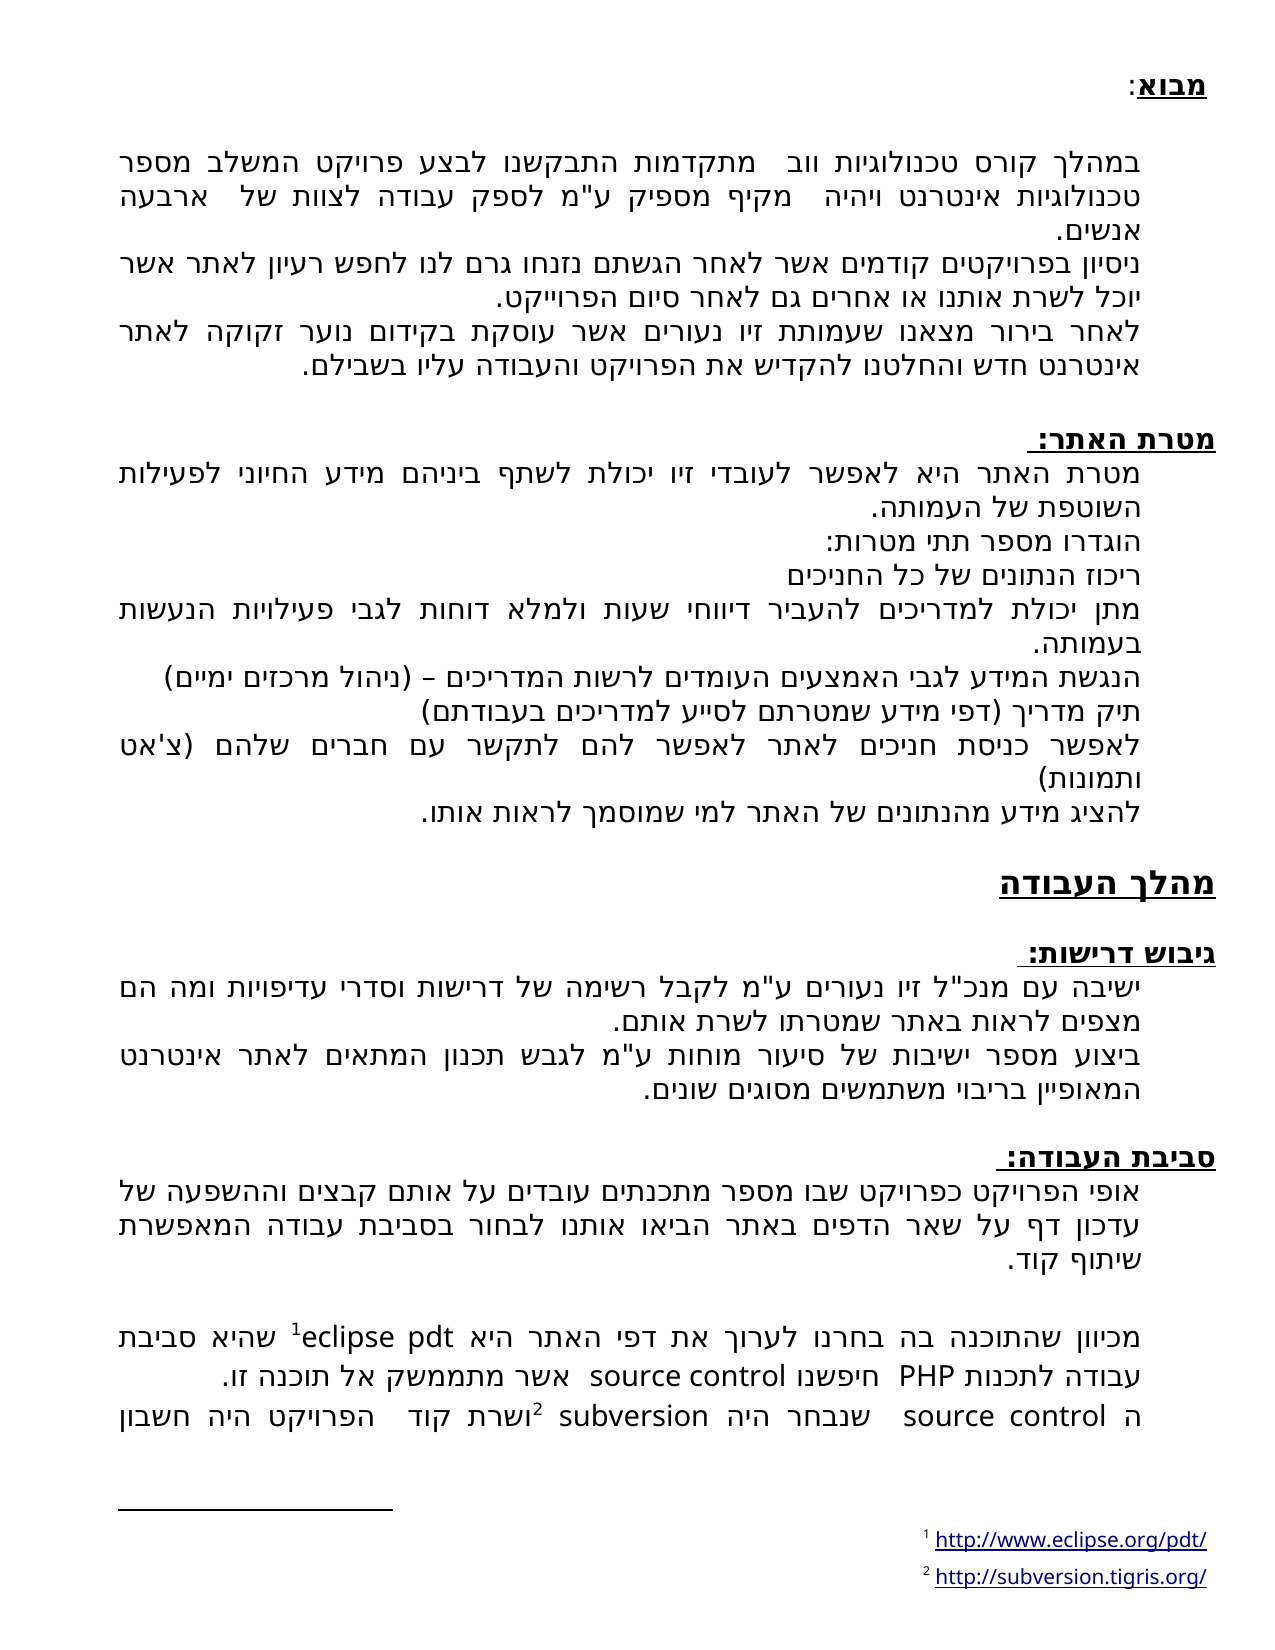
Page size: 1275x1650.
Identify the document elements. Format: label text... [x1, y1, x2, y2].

text תיק מדריך (דפי מידע שמטרתם לסייע למדריכים בעבודתם) [118, 694, 1142, 728]
text אופי הפרויקט כפרויקט שבו מספר מתכנתים עובדים על אותם קבצים וההשפעה של עדכון דף על שאר הדפים באתר הביאו אותנו לבחור בסביבת עבודה המאפשרת שיתוף קוד. [118, 1174, 1142, 1276]
text לאחר בירור מצאנו שעמותת זיו נעורים אשר עוסקת בקידום נוער זקוקה לאתר אינטרנט חדש והחלטנו להקדיש את הפרויקט והעבודה עליו בשבילם. [118, 315, 1142, 383]
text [118, 1395, 1142, 1435]
text גיבוש דרישות: [118, 937, 1216, 971]
text מכיוון שהתוכנה בה בחרנו לערוך את דפי האתר היא eclipse pdt שהיא סביבת עבודה לתכנות PHP חיפשנו source control אשר מתממשק אל תוכנה זו. [118, 1316, 1142, 1395]
text מהלך העבודה [118, 864, 1216, 903]
text ניסיון בפרויקטים קודמים אשר לאחר הגשתם נזנחו גרם לנו לחפש רעיון לאתר אשר יוכל לשרת אותנו או אחרים גם לאחר סיום הפרוייקט. [118, 247, 1142, 315]
text ישיבה עם מנכ"ל זיו נעורים ע"מ לקבל רשימה של דרישות וסדרי עדיפויות ומה הם מצפים לראות באתר שמטרתו לשרת אותם. [118, 971, 1142, 1038]
text מתן יכולת למדריכים להעביר דיווחי שעות ולמלא דוחות לגבי פעילויות הנעשות בעמותה. [118, 592, 1142, 660]
text הוגדרו מספר תתי מטרות: [118, 524, 1142, 558]
text במהלך קורס טכנולוגיות ווב מתקדמות התבקשנו לבצע פרויקט המשלב מספר טכנולוגיות אינטרנט ויהיה מקיף מספיק ע"מ לספק עבודה לצוות של ארבעה אנשים. [118, 145, 1142, 247]
text סביבת העבודה: [118, 1140, 1216, 1174]
text לאפשר כניסת חניכים לאתר לאפשר להם לתקשר עם חברים שלהם (צ'אט ותמונות) [118, 728, 1142, 796]
text מבוא: [127, 68, 1207, 102]
text מטרת האתר: [118, 422, 1216, 456]
text הנגשת המידע לגבי האמצעים העומדים לרשות המדריכים – (ניהול מרכזים ימיים) [118, 660, 1142, 694]
text ביצוע מספר ישיבות של סיעור מוחות ע"מ לגבש תכנון המתאים לאתר אינטרנט המאופיין בריבוי משתמשים מסוגים שונים. [118, 1038, 1142, 1106]
text להציג מידע מהנתונים של האתר למי שמוסמך לראות אותו. [118, 796, 1142, 830]
text מטרת האתר היא לאפשר לעובדי זיו יכולת לשתף ביניהם מידע החיוני לפעילות השוטפת של העמותה. [118, 456, 1142, 524]
text ריכוז הנתונים של כל החניכים [118, 558, 1142, 592]
